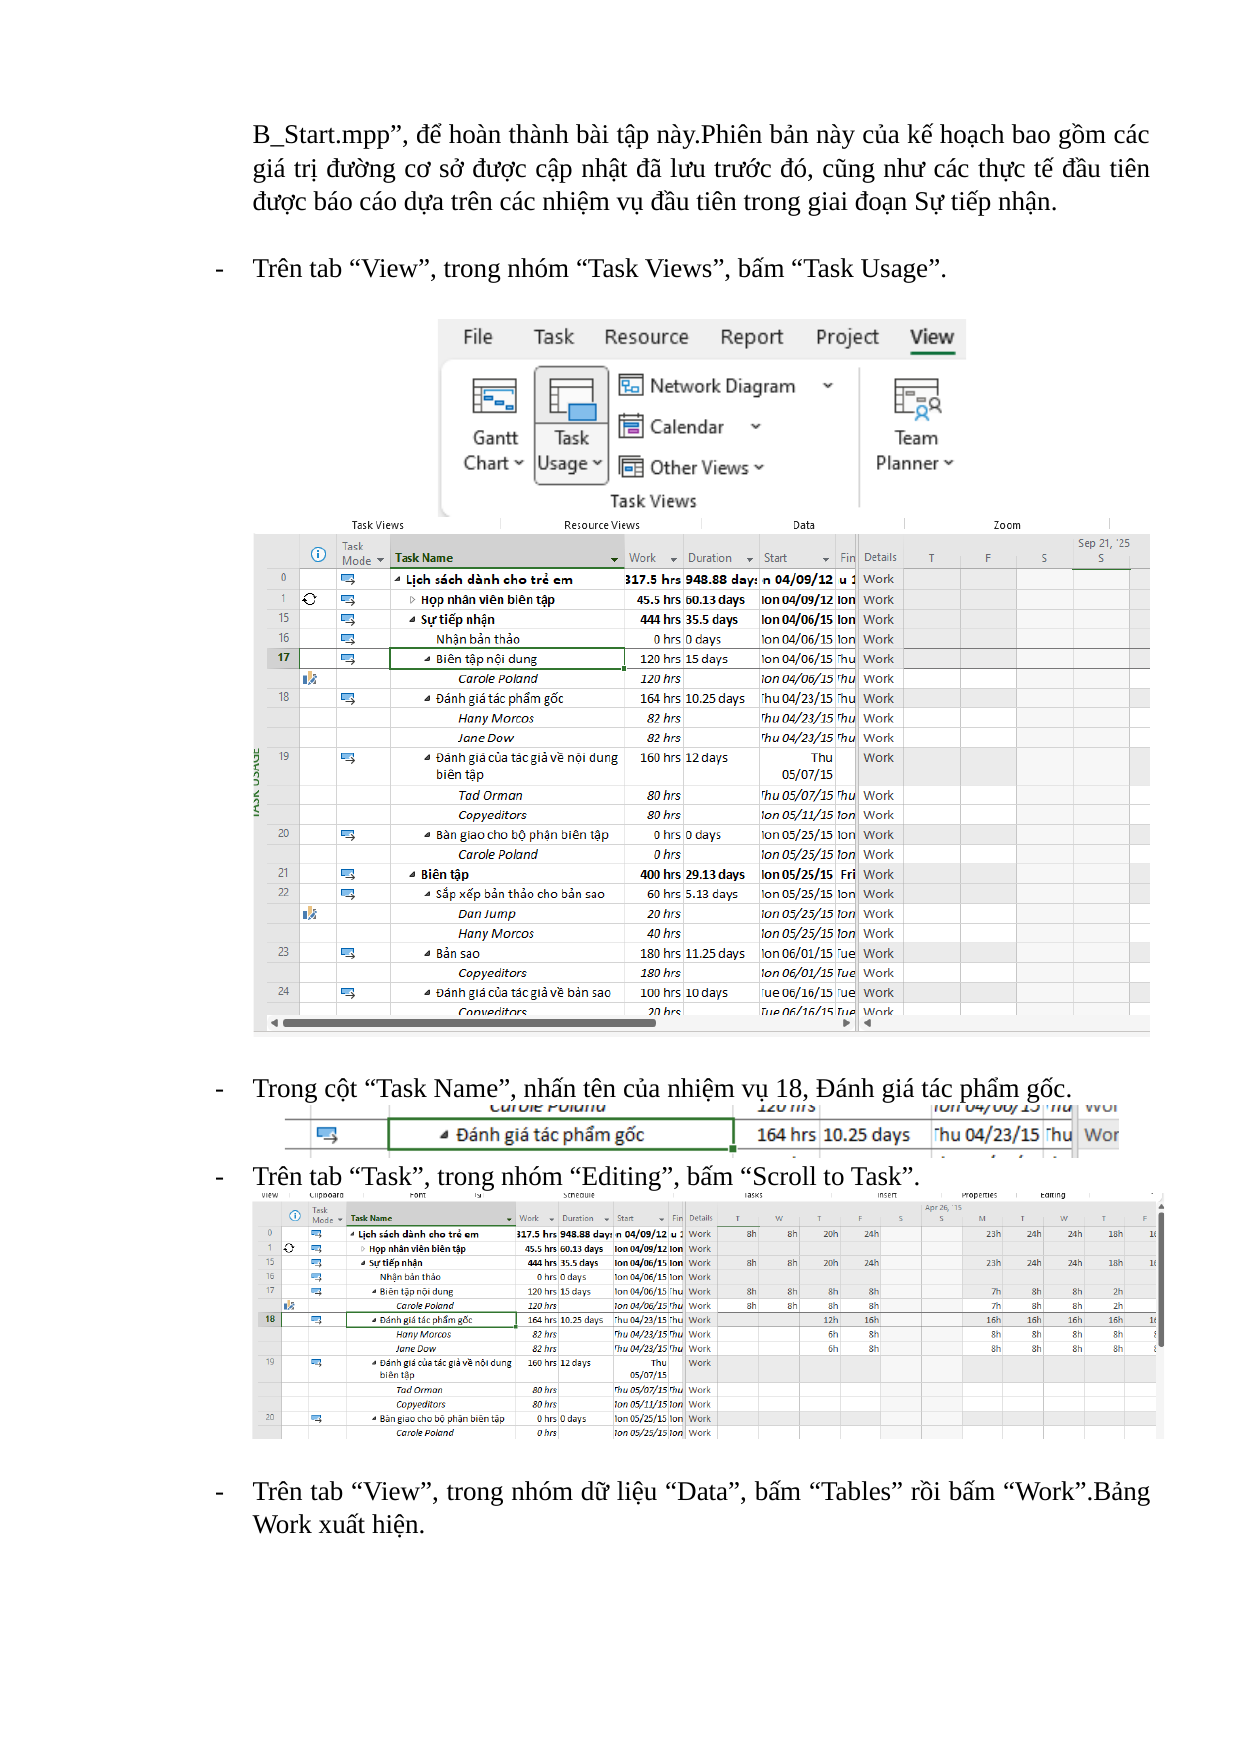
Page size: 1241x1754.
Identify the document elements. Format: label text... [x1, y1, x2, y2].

picture [284, 1105, 1119, 1158]
list Trong cột “Task Name”, nhấn tên của nhiệm vụ 18, Đánh giá tác phẩm gốc. [215, 1072, 1152, 1103]
list Trên tab “View”, trong nhóm “Task Views”, bấm “Task Usage”. [215, 252, 1152, 283]
picture [253, 518, 1150, 1037]
list Trên tab “View”, trong nhóm dữ liệu “Data”, bấm “Tables” rồi bấm “Work”.Bảng Work xuất hiện. [215, 1475, 1152, 1539]
picture [252, 1193, 1165, 1439]
picture [437, 319, 967, 517]
list Trên tab “Task”, trong nhóm “Editing”, bấm “Scroll to Task”. [215, 1160, 1152, 1191]
list B_Start.mpp”, để hoàn thành bài tập này.Phiên bản này của kế hoạch bao gồm các giá trị đường cơ sở được cập nhật đã lưu trước đó, cũng như các thực tế đầu tiên được báo cáo dựa trên các nhiệm vụ đầu tiên trong giai đoạn Sự tiếp nhận. [252, 118, 1152, 216]
